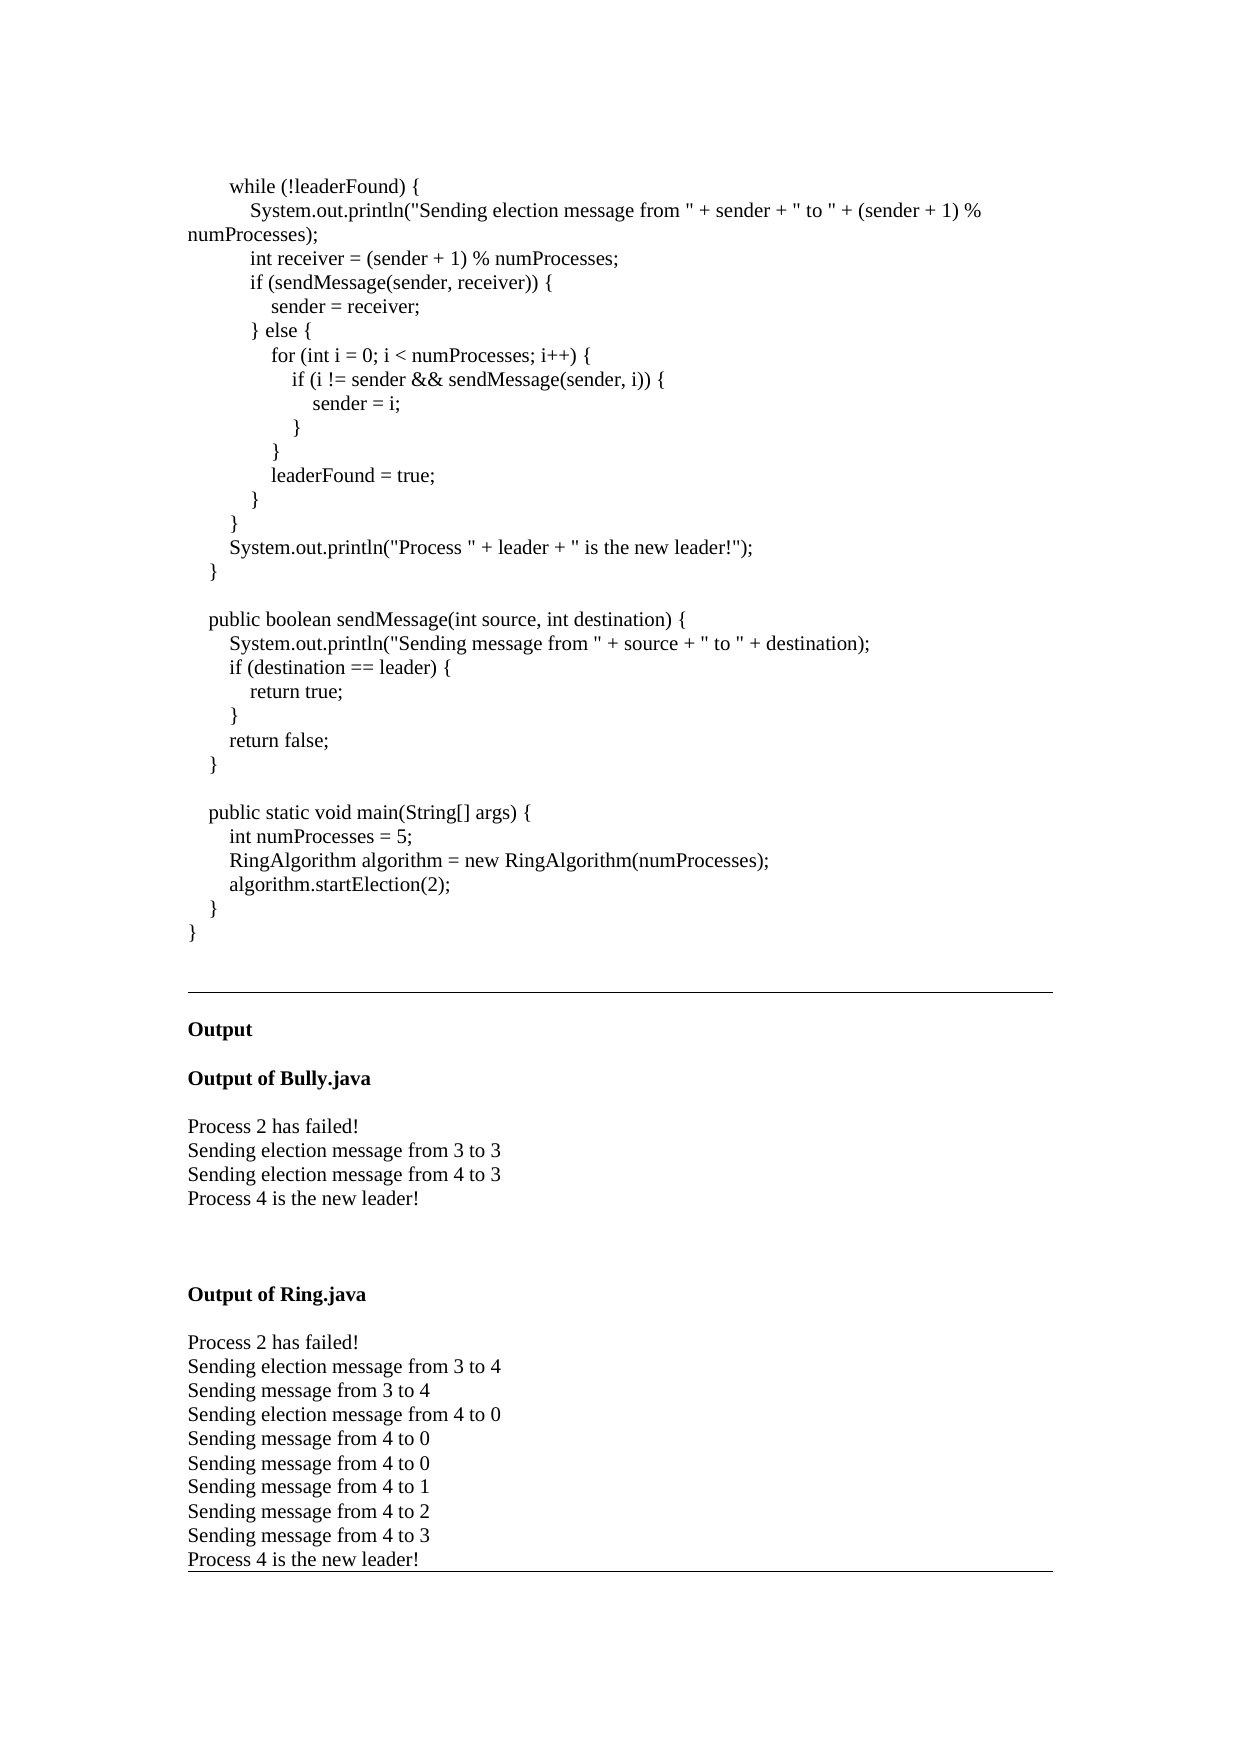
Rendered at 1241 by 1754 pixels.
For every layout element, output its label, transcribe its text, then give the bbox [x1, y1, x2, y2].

list } [187, 896, 1053, 920]
text Output [187, 1017, 1053, 1041]
list Process 4 is the new leader! [187, 1547, 1053, 1572]
list } [187, 487, 1053, 511]
list sender = i; [187, 391, 1053, 415]
list Process 2 has failed! [187, 1330, 1053, 1354]
list leaderFound = true; [187, 463, 1053, 487]
list for (int i = 0; i < numProcesses; i++) { [187, 342, 1053, 367]
list if (destination == leader) { [187, 655, 1053, 679]
list int receiver = (sender + 1) % numProcesses; [187, 246, 1053, 270]
list return false; [187, 727, 1053, 752]
list RingAlgorithm algorithm = new RingAlgorithm(numProcesses); [187, 848, 1053, 872]
list Sending message from 4 to 2 [187, 1498, 1053, 1523]
text Process 4 is the new leader! [187, 1186, 1053, 1210]
list algorithm.startElection(2); [187, 872, 1053, 896]
list Sending message from 4 to 3 [187, 1523, 1053, 1547]
list } [187, 703, 1053, 727]
text Output of Bully.java [187, 1065, 1053, 1089]
text Output of Ring.java [187, 1282, 1053, 1306]
list Sending message from 3 to 4 [187, 1378, 1053, 1402]
list } [187, 559, 1053, 583]
list System.out.println("Sending election message from " + sender + " to " + (sender + 1) % numProcesses); [187, 198, 1053, 246]
list public boolean sendMessage(int source, int destination) { [187, 607, 1053, 631]
list Sending election message from 4 to 0 [187, 1402, 1053, 1426]
text Sending election message from 4 to 3 [187, 1162, 1053, 1186]
list return true; [187, 679, 1053, 703]
text Sending election message from 3 to 3 [187, 1138, 1053, 1162]
list System.out.println("Sending message from " + source + " to " + destination); [187, 631, 1053, 655]
list } else { [187, 318, 1053, 342]
list } [187, 439, 1053, 463]
list int numProcesses = 5; [187, 824, 1053, 848]
list while (!leaderFound) { [187, 174, 1053, 198]
text Process 2 has failed! [187, 1113, 1053, 1138]
list public static void main(String[] args) { [187, 800, 1053, 824]
list } [187, 920, 1053, 944]
list } [187, 752, 1053, 776]
list } [187, 511, 1053, 535]
list Sending message from 4 to 1 [187, 1474, 1053, 1498]
list Sending election message from 3 to 4 [187, 1354, 1053, 1378]
list sender = receiver; [187, 294, 1053, 318]
list System.out.println("Process " + leader + " is the new leader!"); [187, 535, 1053, 559]
list } [187, 415, 1053, 439]
list if (i != sender && sendMessage(sender, i)) { [187, 367, 1053, 391]
list Sending message from 4 to 0 [187, 1450, 1053, 1474]
list if (sendMessage(sender, receiver)) { [187, 270, 1053, 294]
list Sending message from 4 to 0 [187, 1426, 1053, 1450]
